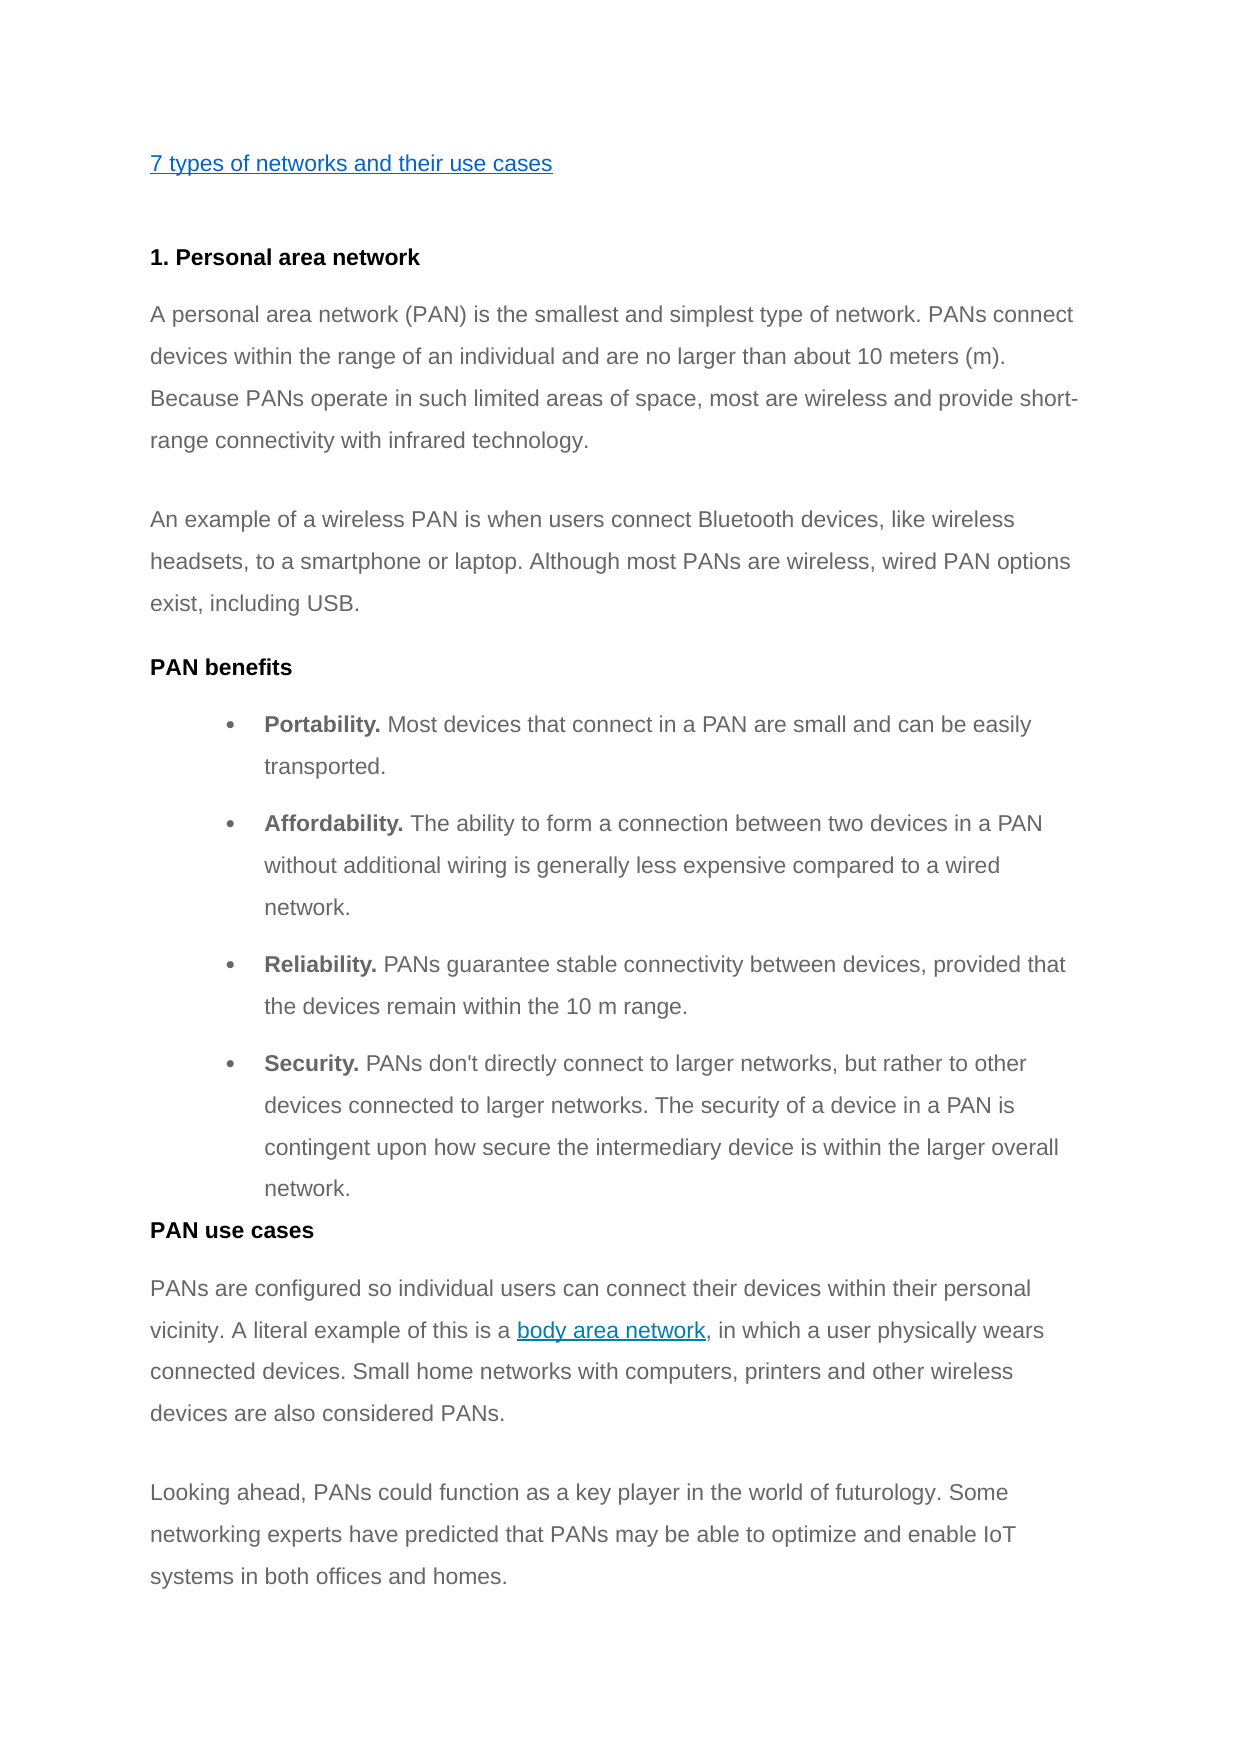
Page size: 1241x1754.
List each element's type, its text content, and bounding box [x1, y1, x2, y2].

list Reliability. PANs guarantee stable connectivity between devices, provided that the devices remain within the 10 m range. [227, 936, 1090, 1019]
subtitle 1. Personal area network [150, 240, 1090, 270]
text 7 types of networks and their use cases [150, 150, 1090, 176]
subtitle PAN use cases [150, 1217, 1090, 1244]
list Affordability. The ability to form a connection between two devices in a PAN without additional wiring is generally less expensive compared to a wired network. [227, 794, 1090, 920]
list Portability. Most devices that connect in a PAN are small and can be easily transported. [227, 695, 1090, 779]
list Security. PANs don't directly connect to larger networks, but rather to other devices connected to larger networks. The security of a device in a PAN is contingent upon how secure the intermediary device is within the larger overall network. [227, 1035, 1090, 1202]
text PANs are configured so individual users can connect their devices within their personal vicinity. A literal example of this is a body area network, in which a user physically wears connected devices. Small home networks with computers, printers and other wireless devices are also considered PANs. [150, 1259, 1090, 1426]
text A personal area network (PAN) is the smallest and simplest type of network. PANs connect devices within the range of an individual and are no larger than about 10 meters (m). Because PANs operate in such limited areas of space, most are wireless and provide short-range connectivity with infrared technology. [150, 286, 1090, 453]
subtitle PAN benefits [150, 653, 1090, 680]
text An example of a wireless PAN is when users connect Bluetooth devices, like wireless headsets, to a smartphone or laptop. Although most PANs are wireless, wired PAN options exist, including USB. [150, 491, 1090, 616]
text Looking ahead, PANs could function as a key player in the world of futurology. Some networking experts have predicted that PANs may be able to optimize and enable IoT systems in both offices and homes. [150, 1464, 1090, 1589]
